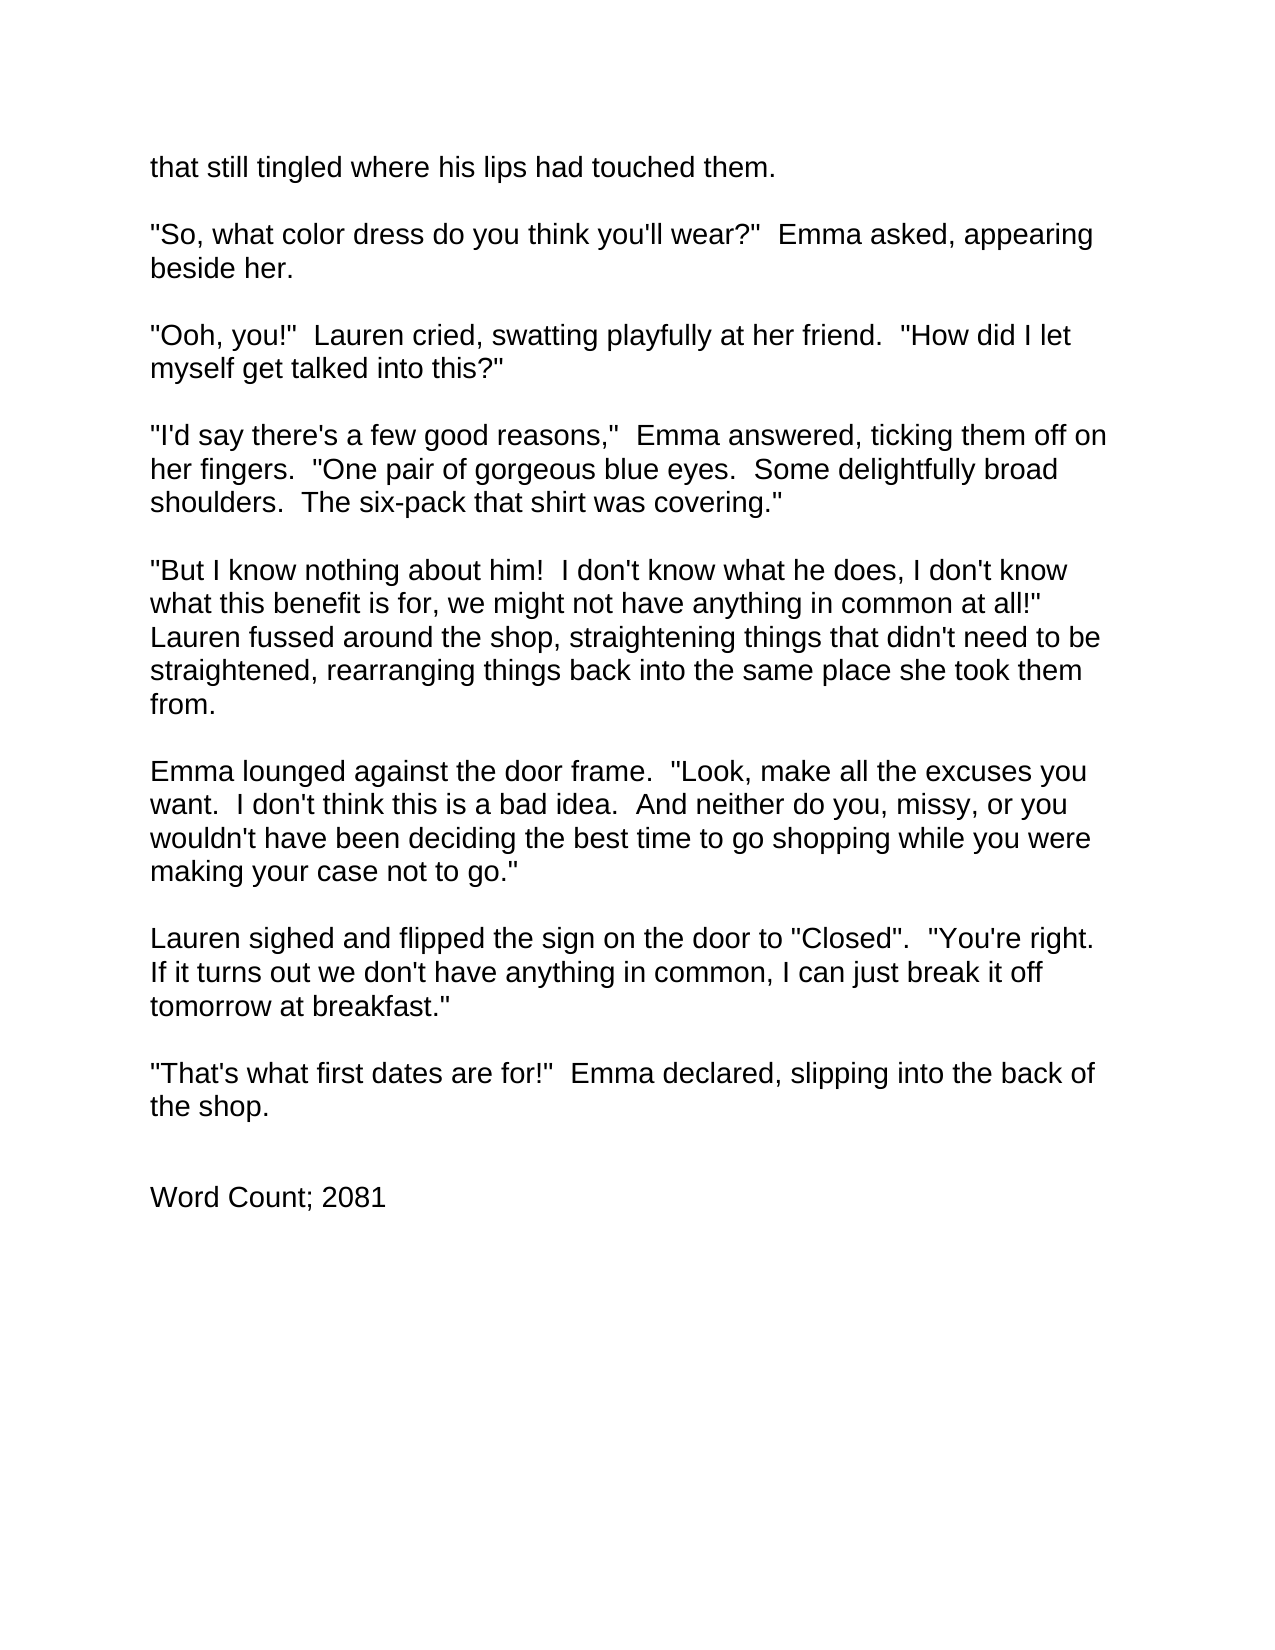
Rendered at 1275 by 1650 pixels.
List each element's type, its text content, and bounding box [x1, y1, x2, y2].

text "So, what color dress do you think you'll wear?" Emma asked, appearing beside her. [150, 217, 1125, 284]
text Lauren sighed and flipped the sign on the door to "Closed". "You're right. If it turns out we don't have anything in common, I can just break it off tomorrow at breakfast." [150, 921, 1125, 1022]
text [150, 150, 1125, 183]
text Emma lounged against the door frame. "Look, make all the excuses you want. I don't think this is a bad idea. And neither do you, missy, or you wouldn't have been deciding the best time to go shopping while you were making your case not to go." [150, 754, 1125, 888]
text "Ooh, you!" Lauren cried, swatting playfully at her friend. "How did I let myself get talked into this?" [150, 318, 1125, 385]
text Word Count; 2081 [150, 1180, 1125, 1214]
text "I'd say there's a few good reasons," Emma answered, ticking them off on her fingers. "One pair of gorgeous blue eyes. Some delightfully broad shoulders. The six-pack that shirt was covering." [150, 418, 1125, 519]
text "But I know nothing about him! I don't know what he does, I don't know what this benefit is for, we might not have anything in common at all!" Lauren fussed around the shop, straightening things that didn't need to be straightened, rearranging things back into the same place she took them from. [150, 552, 1125, 720]
text "That's what first dates are for!" Emma declared, slipping into the back of the shop. [150, 1056, 1125, 1123]
